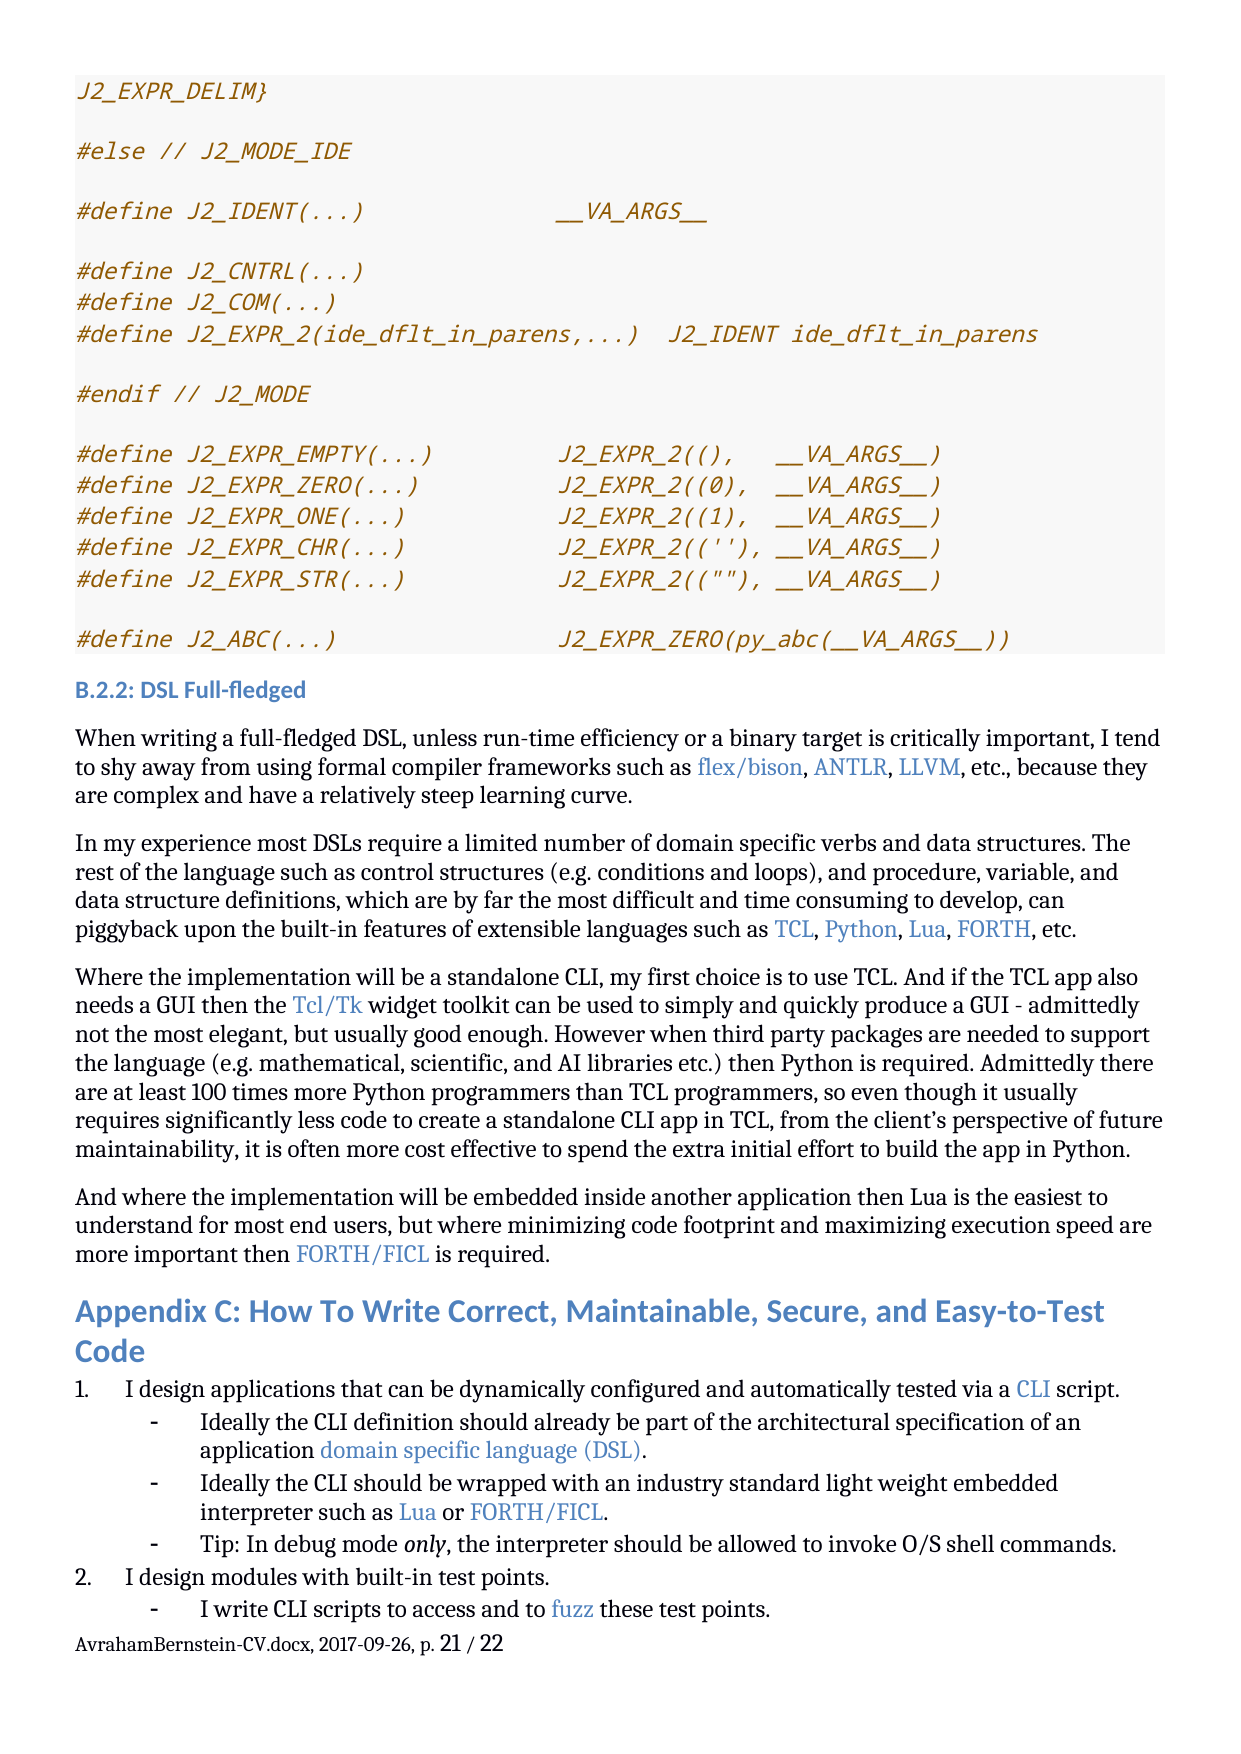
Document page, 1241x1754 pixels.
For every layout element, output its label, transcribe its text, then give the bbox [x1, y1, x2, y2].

list Tip: In debug mode only, the interpreter should be allowed to invoke O/S shell commands. [150, 1530, 1165, 1559]
list Ideally the CLI should be wrapped with an industry standard light weight embedded interpreter such as Lua or FORTH/FICL. [150, 1469, 1165, 1526]
text Where the implementation will be a standalone CLI, my first choice is to use TCL. And if the TCL app also needs a GUI then the Tcl/Tk widget toolkit can be used to simply and quickly produce a GUI - admittedly not the most elegant, but usually good enough. However when third party packages are needed to support the language (e.g. mathematical, scientific, and AI libraries etc.) then Python is required. Admittedly there are at least 100 times more Python programmers than TCL programmers, so even though it usually requires significantly less code to create a standalone CLI app in TCL, from the client’s perspective of future maintainability, it is often more cost effective to spend the extra initial effort to build the app in Python. [75, 963, 1165, 1164]
list Ideally the CLI definition should already be part of the architectural specification of an application domain specific language (DSL). [150, 1407, 1165, 1465]
list I design modules with built-in test points. [75, 1562, 1165, 1591]
subtitle B.2.2: DSL Full-fledged [75, 674, 1165, 705]
list I write CLI scripts to access and to fuzz these test points. [150, 1595, 1165, 1624]
text In my experience most DSLs require a limited number of domain specific verbs and data structures. The rest of the language such as control structures (e.g. conditions and loops), and procedure, variable, and data structure definitions, which are by far the most difficult and time consuming to develop, can piggyback upon the built-in features of extensible languages such as TCL, Python, Lua, FORTH, etc. [75, 829, 1165, 944]
list I design applications that can be dynamically configured and automatically tested via a CLI script. [75, 1375, 1165, 1404]
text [75, 75, 1165, 654]
text And where the implementation will be embedded inside another application then Lua is the easiest to understand for most end users, but where minimizing code footprint and maximizing execution speed are more important then FORTH/FICL is required. [75, 1183, 1165, 1269]
text When writing a full-fledged DSL, unless run-time efficiency or a binary target is critically important, I tend to shy away from using formal compiler frameworks such as flex/bison, ANTLR, LLVM, etc., because they are complex and have a relatively steep learning curve. [75, 724, 1165, 810]
subtitle Appendix C: How To Write Correct, Maintainable, Secure, and Easy-to-Test Code [75, 1290, 1165, 1371]
